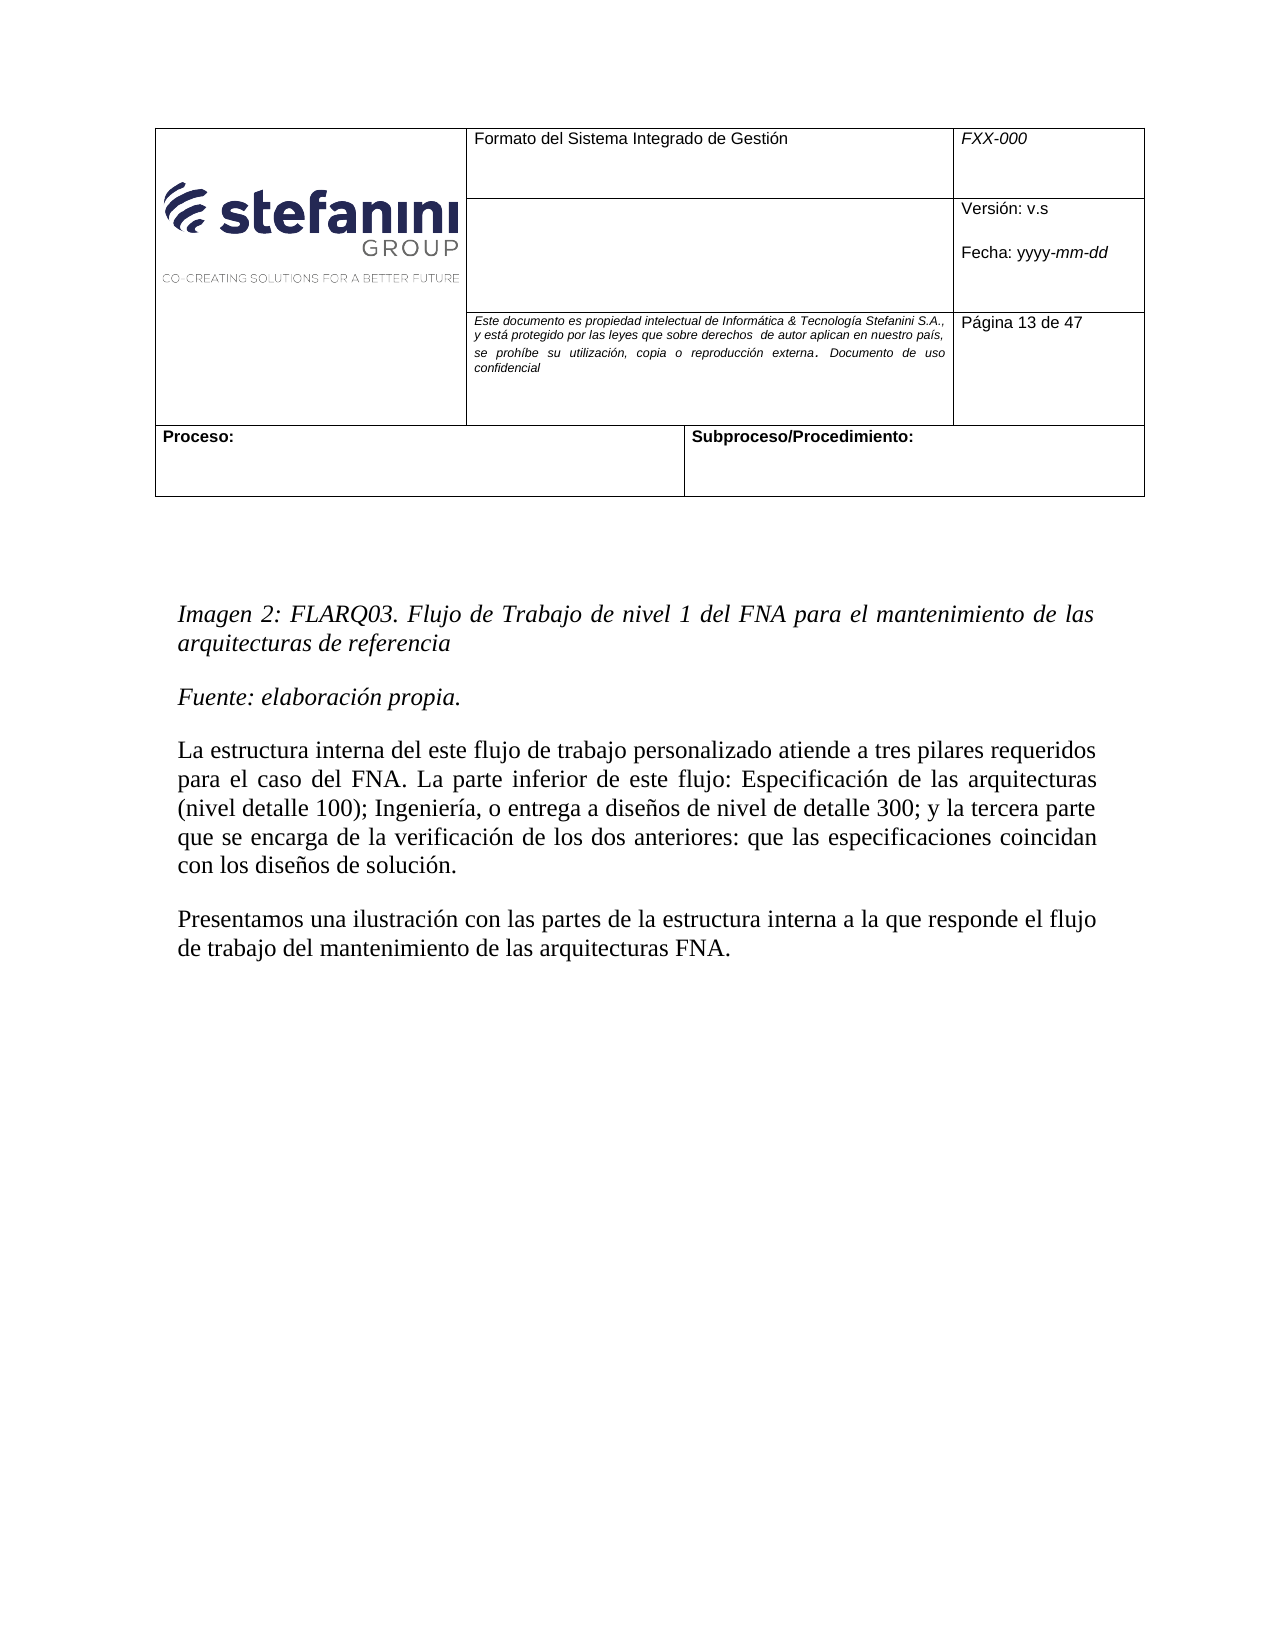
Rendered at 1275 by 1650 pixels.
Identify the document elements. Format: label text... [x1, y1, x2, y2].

text Presentamos una ilustración con las partes de la estructura interna a la que responde el flujo de trabajo del mantenimiento de las arquitecturas FNA. [177, 904, 1098, 962]
text Fuente: elaboración propia. [177, 682, 1098, 711]
text La estructura interna del este flujo de trabajo personalizado atiende a tres pilares requeridos para el caso del FNA. La parte inferior de este flujo: Especificación de las arquitecturas (nivel detalle 100); Ingeniería, o entrega a diseños de nivel de detalle 300; y la tercera parte que se encarga de la verificación de los dos anteriores: que las especificaciones coincidan con los diseños de solución. [177, 736, 1098, 879]
picture [162, 182, 460, 286]
text Imagen 2: FLARQ03. Flujo de Trabajo de nivel 1 del FNA para el mantenimiento de las arquitecturas de referencia [177, 599, 1098, 657]
